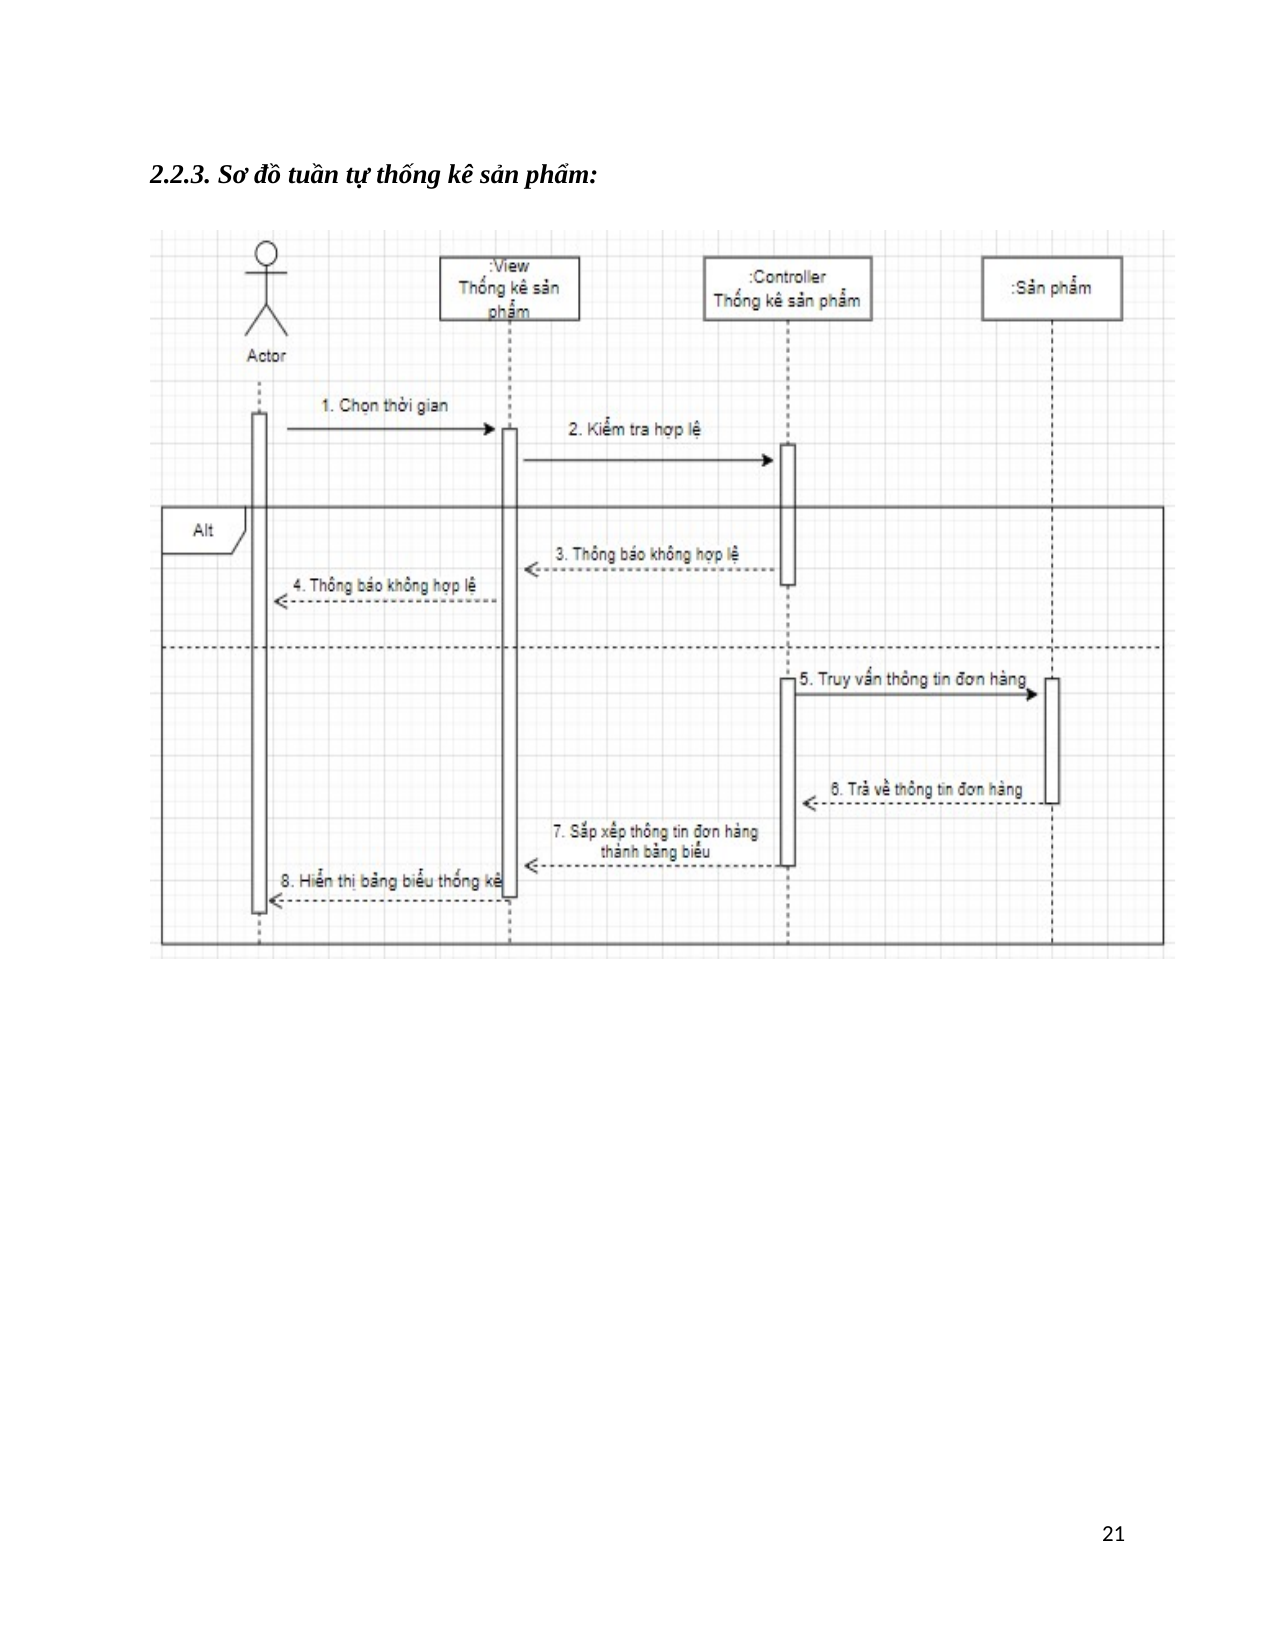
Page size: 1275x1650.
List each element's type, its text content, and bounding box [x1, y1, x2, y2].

subtitle 2.2.3. Sơ đồ tuần tự thống kê sản phẩm: [150, 158, 1125, 189]
picture [150, 230, 1175, 959]
